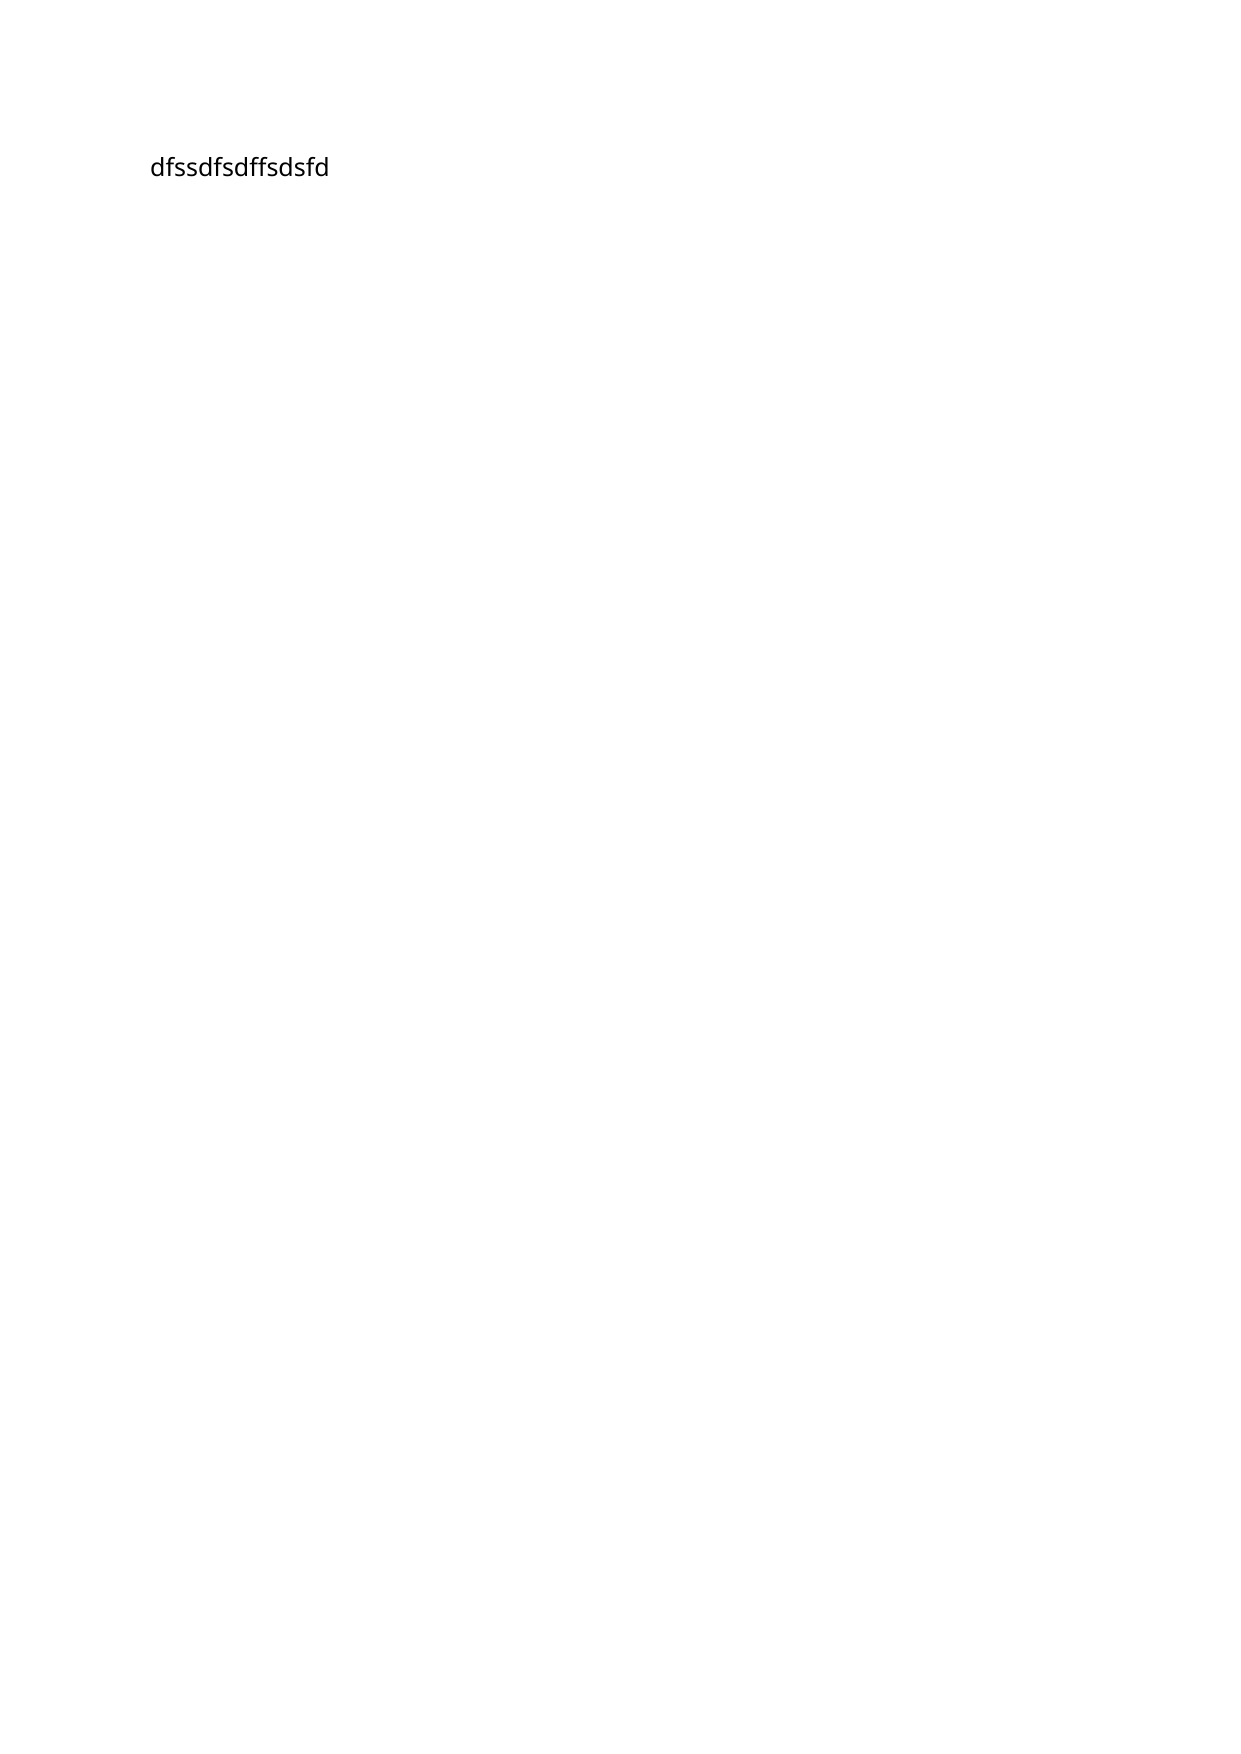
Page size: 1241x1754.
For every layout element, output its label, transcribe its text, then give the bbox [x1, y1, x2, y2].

text dfssdfsdffsdsfd [150, 150, 1090, 184]
